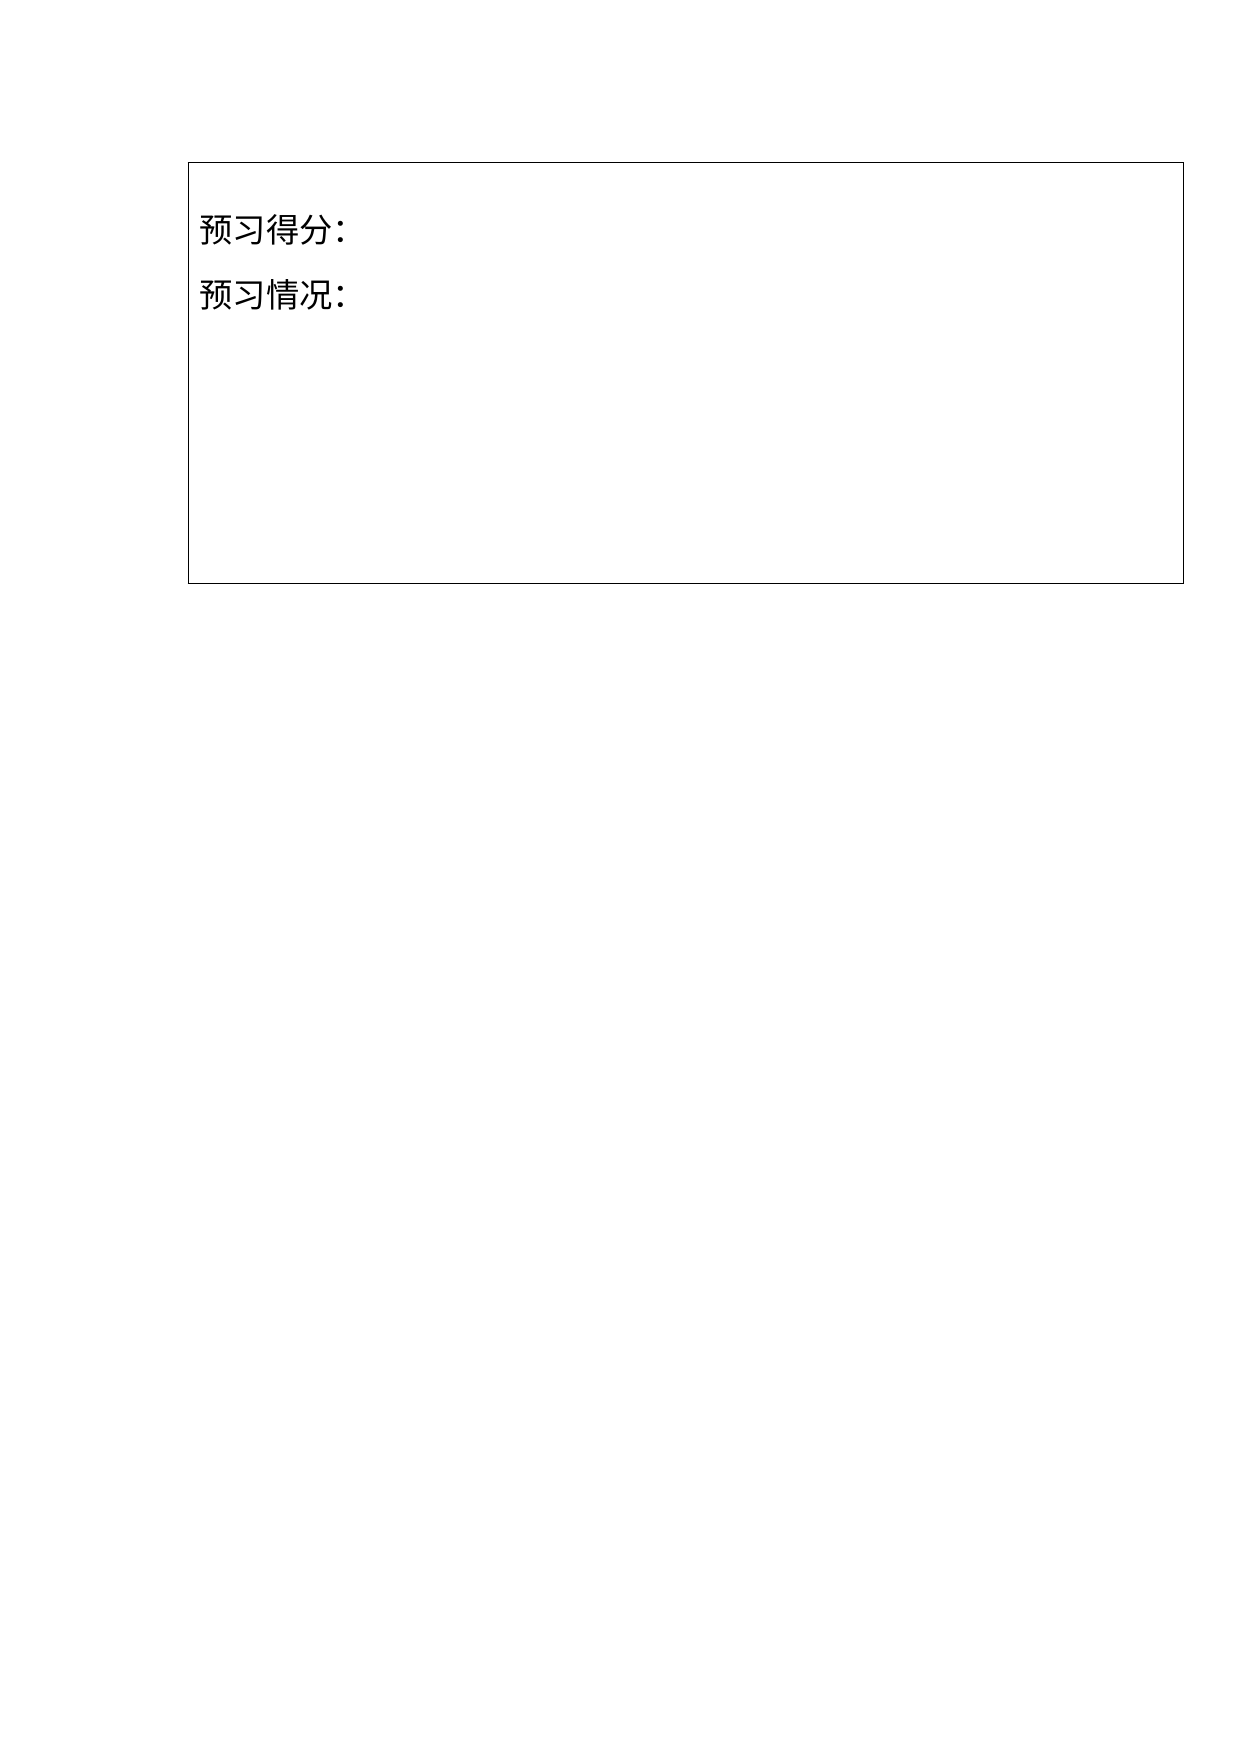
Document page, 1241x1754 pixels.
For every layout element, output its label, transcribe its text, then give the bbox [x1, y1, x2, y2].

table_cell 预习得分： 预习情况： [189, 163, 1183, 583]
